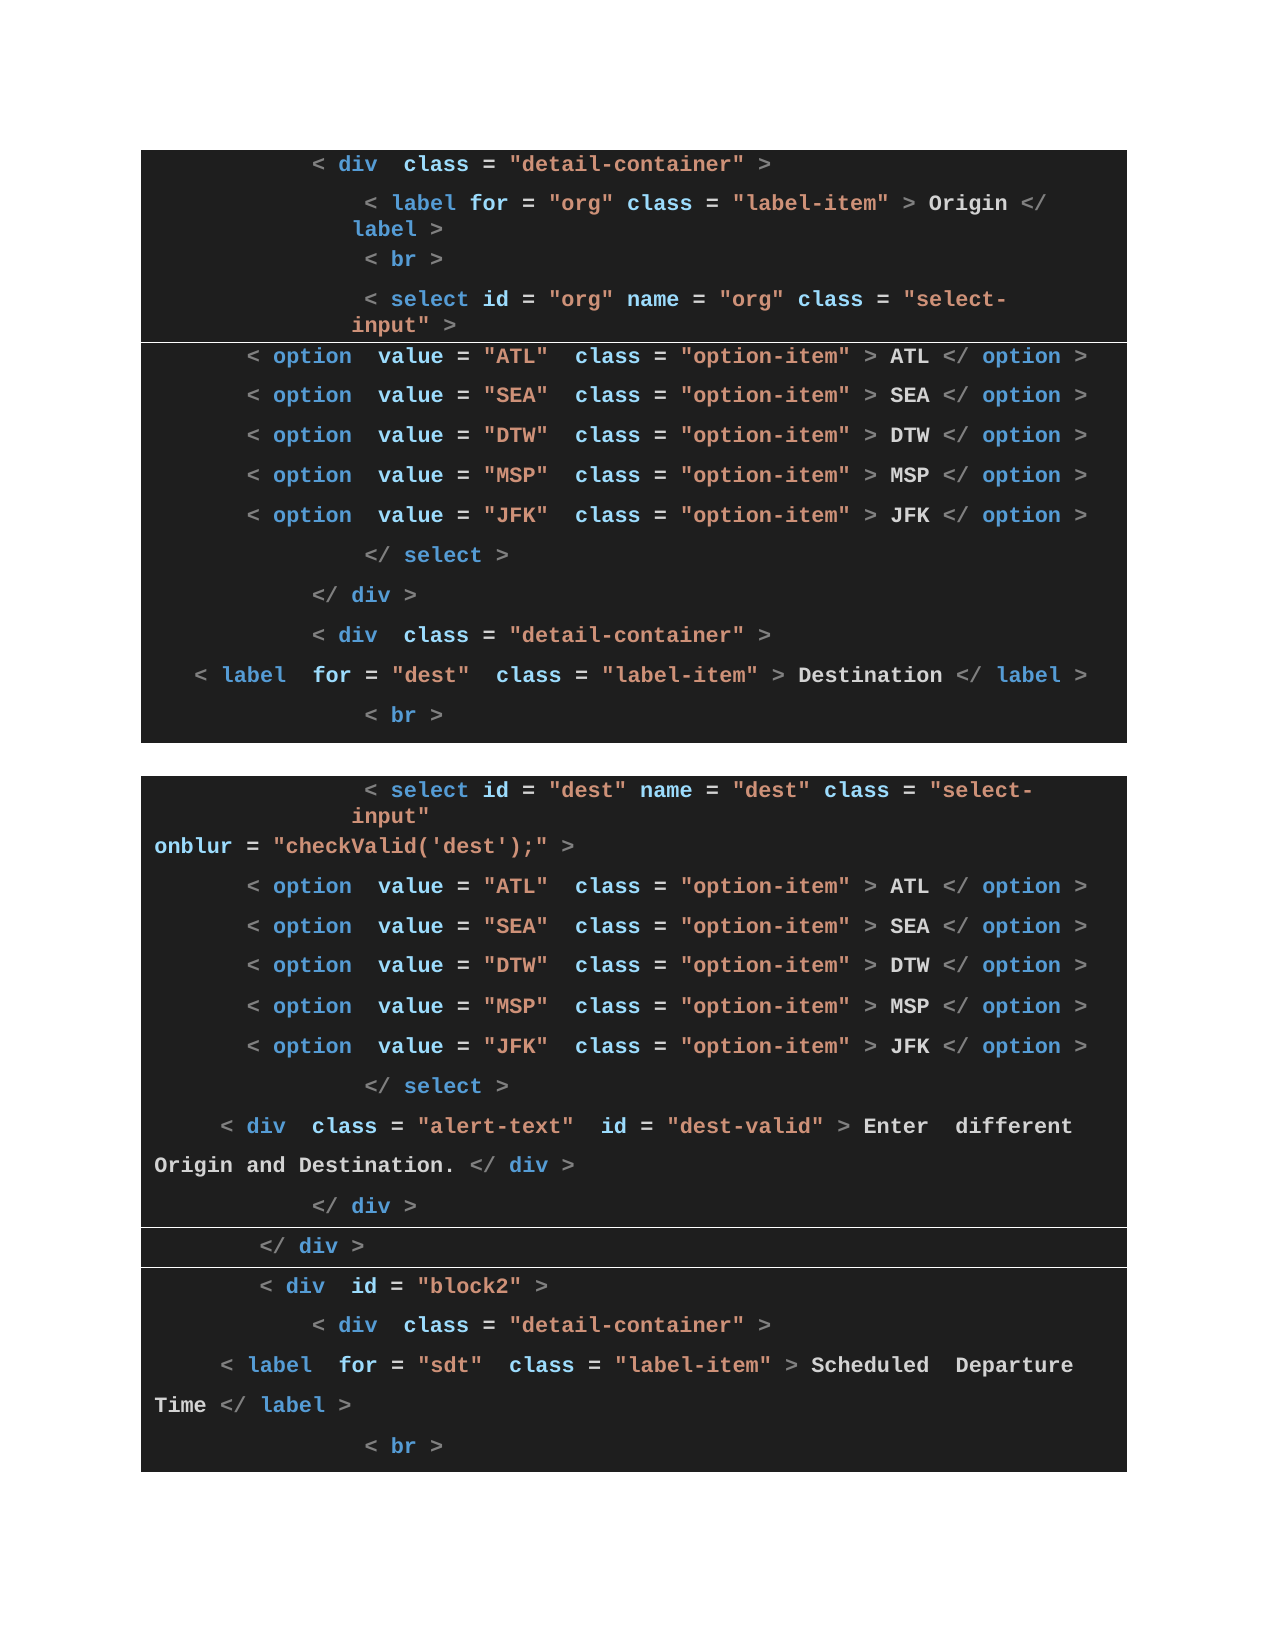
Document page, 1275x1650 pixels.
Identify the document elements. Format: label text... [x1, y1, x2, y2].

table_cell </ div > [141, 1228, 1127, 1267]
table_cell < option value = "ATL" class = "option-item" > ATL </ option > [141, 343, 1127, 377]
table_cell </ div > [141, 576, 1127, 616]
table_cell < option value = "MSP" class = "option-item" > MSP </ option > [141, 987, 1127, 1028]
table_cell < div class = "detail-container" > [141, 616, 1127, 656]
table_cell < select id = "org" name = "org" class = "select- input" > [141, 281, 1127, 342]
table_cell < option value = "ATL" class = "option-item" > ATL </ option > [141, 868, 1127, 908]
table_cell < div class = "detail-container" > [141, 1307, 1127, 1347]
table_cell < label for = "sdt" class = "label-item" > Scheduled Departure [141, 1347, 1127, 1387]
table_cell </ select > [141, 1068, 1127, 1108]
table_cell < option value = "JFK" class = "option-item" > JFK </ option > [141, 1028, 1127, 1068]
table_cell < option value = "DTW" class = "option-item" > DTW </ option > [141, 947, 1127, 987]
table_cell < label for = "org" class = "label-item" > Origin </ label > [141, 185, 1127, 246]
table_cell < br > [141, 697, 1127, 743]
table_cell < option value = "SEA" class = "option-item" > SEA </ option > [141, 377, 1127, 417]
table_cell < label for = "dest" class = "label-item" > Destination </ label > [141, 656, 1127, 697]
table_header < select id = "dest" name = "dest" class = "select- input" [141, 776, 1127, 833]
table_cell < div class = "alert-text" id = "dest-valid" > Enter different [141, 1108, 1127, 1147]
table_cell onblur = "checkValid('dest');" > [141, 833, 1127, 868]
table_cell < br > [141, 246, 1127, 281]
table_cell < div id = "block2" > [141, 1268, 1127, 1307]
table_cell < option value = "DTW" class = "option-item" > DTW </ option > [141, 417, 1127, 457]
table_cell </ select > [141, 536, 1127, 576]
table_cell </ div > [141, 1187, 1127, 1227]
table_cell < option value = "SEA" class = "option-item" > SEA </ option > [141, 908, 1127, 947]
table_cell < option value = "MSP" class = "option-item" > MSP </ option > [141, 457, 1127, 497]
table_cell Time </ label > [141, 1387, 1127, 1427]
table_cell < option value = "JFK" class = "option-item" > JFK </ option > [141, 497, 1127, 536]
table_cell Origin and Destination. </ div > [141, 1147, 1127, 1187]
table_header < div class = "detail-container" > [141, 150, 1127, 185]
table_cell < br > [141, 1427, 1127, 1472]
